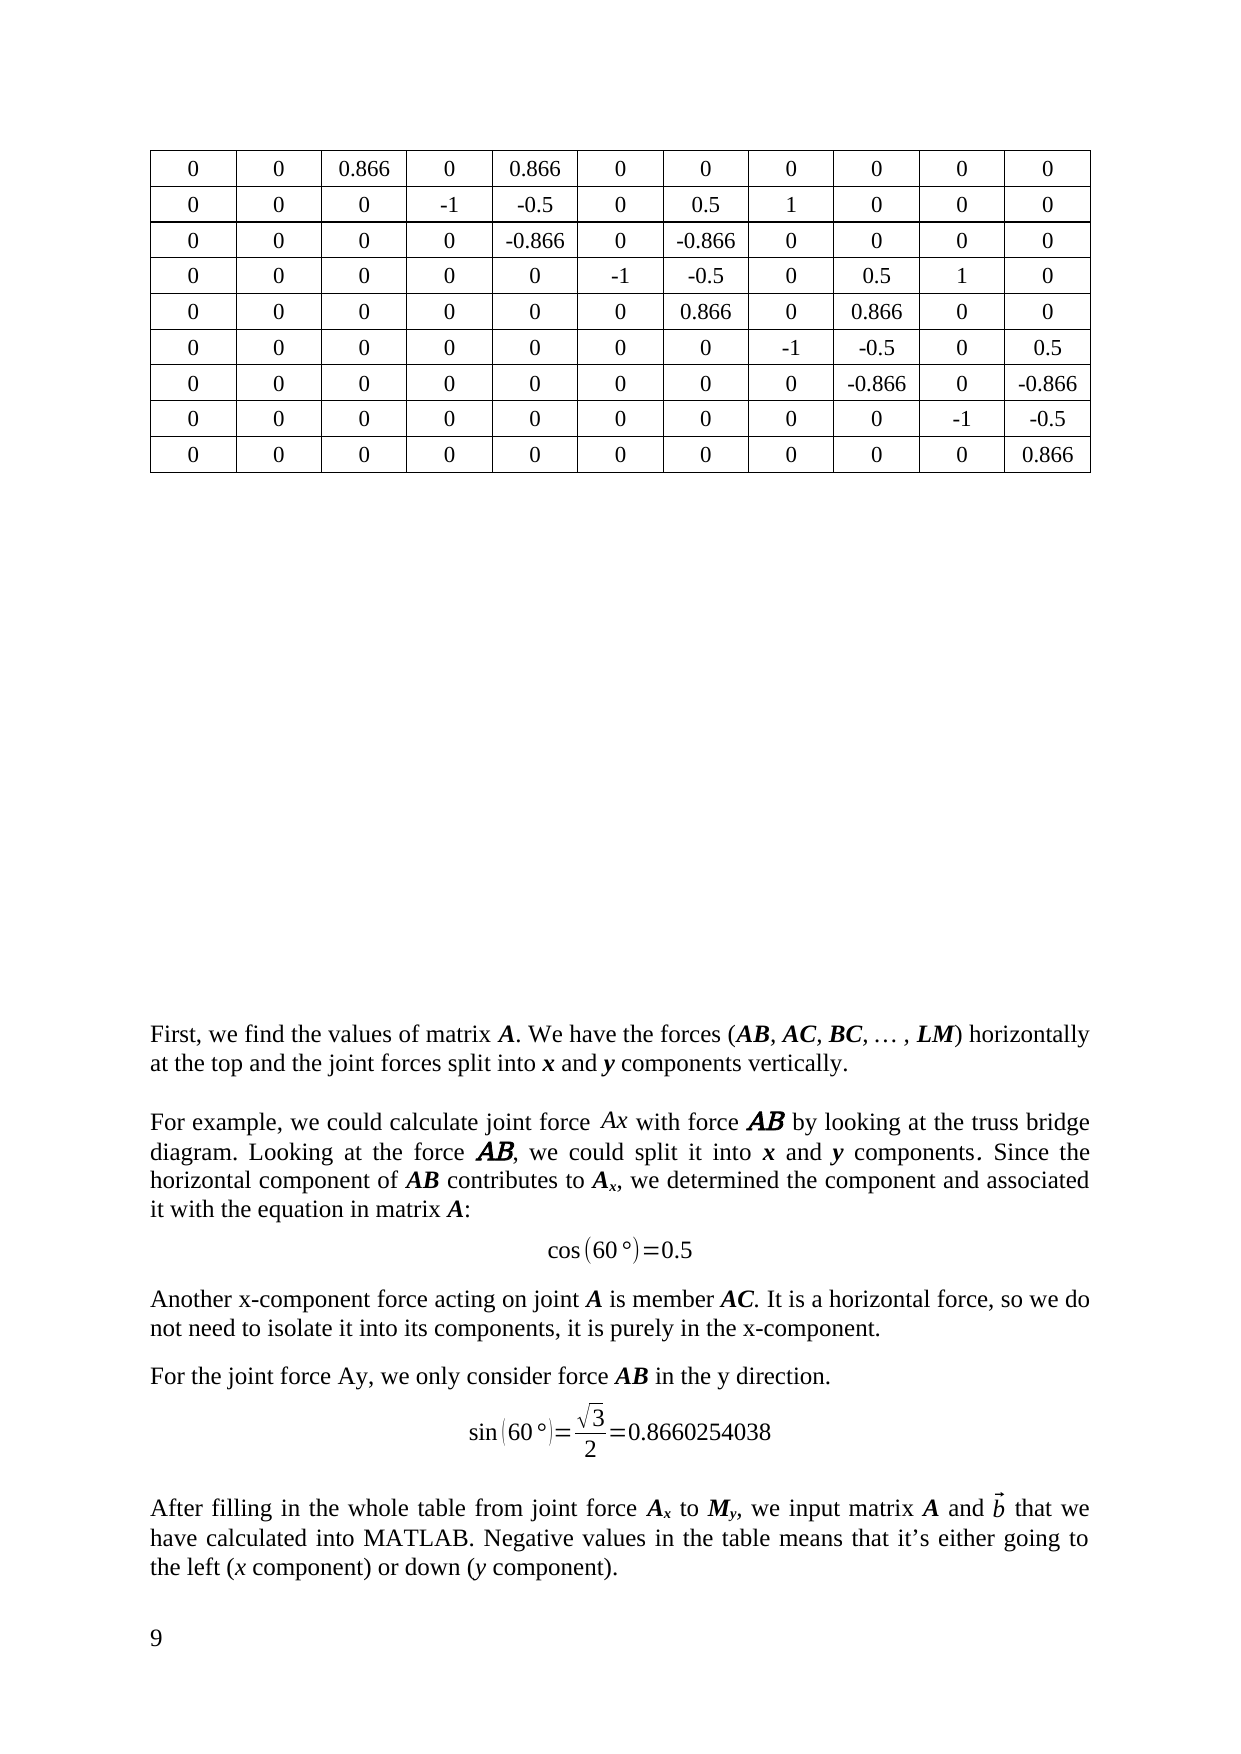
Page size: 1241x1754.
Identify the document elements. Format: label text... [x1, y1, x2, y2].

table_cell -0.866 [834, 365, 919, 400]
table_cell 0 [749, 401, 833, 436]
table_cell -1 [578, 258, 663, 293]
table_cell -0.866 [1005, 365, 1090, 400]
table_cell 0 [920, 330, 1004, 364]
table_cell 0 [151, 294, 236, 329]
text For the joint force Ay, we only consider force AB in the y direction. [150, 1361, 1090, 1389]
table_cell 0 [407, 151, 492, 186]
table_cell 0 [407, 258, 492, 293]
table_cell 0 [664, 437, 748, 472]
table_cell 0 [237, 258, 321, 293]
table_cell 0 [749, 437, 833, 472]
table_cell -1 [749, 330, 833, 364]
table_cell 0 [322, 365, 406, 400]
table_cell 0 [749, 258, 833, 293]
text Another x-component force acting on joint A is member AC. It is a horizontal force, so we do not need to isolate it into its components, it is purely in the x-component. [150, 1284, 1090, 1342]
table_cell 0 [407, 330, 492, 364]
table_cell 0 [151, 401, 236, 436]
table_cell 0 [237, 151, 321, 186]
table_cell 0 [578, 330, 663, 364]
table_cell 0 [407, 401, 492, 436]
table_cell 0 [237, 187, 321, 221]
table_cell 0 [151, 187, 236, 221]
table_cell 0 [920, 187, 1004, 221]
table_cell 0 [493, 330, 577, 364]
table_cell 0 [834, 401, 919, 436]
table_cell 0 [322, 294, 406, 329]
table_cell 0 [749, 365, 833, 400]
table_cell 1 [749, 187, 833, 221]
table_cell 0 [237, 294, 321, 329]
table_cell 0 [834, 437, 919, 472]
table_cell 0 [493, 401, 577, 436]
table_cell 0 [493, 437, 577, 472]
table_cell 0 [237, 330, 321, 364]
table_cell 0 [578, 223, 663, 257]
table_cell 0 [578, 151, 663, 186]
table_cell 0 [151, 330, 236, 364]
text After filling in the whole table from joint force Ax to My, we input matrix A and that we have calculated into MATLAB. Negative values in the table means that it’s either going to the left (x component) or down (y component). [150, 1491, 1090, 1580]
table_cell 0 [493, 258, 577, 293]
table_cell 0 [237, 437, 321, 472]
table_cell 0 [749, 223, 833, 257]
table_cell 0 [578, 365, 663, 400]
table_cell 0 [407, 223, 492, 257]
table_cell 0 [1005, 223, 1090, 257]
table_cell 0.5 [664, 187, 748, 221]
table_cell 0 [749, 294, 833, 329]
table_cell 0 [920, 365, 1004, 400]
table_cell 0 [578, 187, 663, 221]
table_cell 0 [1005, 151, 1090, 186]
table_cell 0 [151, 258, 236, 293]
table_cell 0 [664, 330, 748, 364]
table_cell -0.5 [1005, 401, 1090, 436]
table_cell 0 [834, 223, 919, 257]
table_cell 0 [920, 151, 1004, 186]
table_cell 0 [407, 365, 492, 400]
table_cell -0.5 [834, 330, 919, 364]
table_cell 0 [151, 151, 236, 186]
table_cell 0 [322, 223, 406, 257]
table_cell 0 [322, 437, 406, 472]
table_cell 0 [920, 223, 1004, 257]
table_cell 0.866 [493, 151, 577, 186]
table_cell -1 [407, 187, 492, 221]
table_cell -1 [920, 401, 1004, 436]
table_cell 0.866 [322, 151, 406, 186]
table_cell 0 [322, 258, 406, 293]
table_cell 0 [407, 437, 492, 472]
table_cell -0.5 [493, 187, 577, 221]
table_cell 0.5 [834, 258, 919, 293]
table_cell 0 [407, 294, 492, 329]
table_cell -0.866 [664, 223, 748, 257]
table_cell 0 [664, 401, 748, 436]
table_cell 0.866 [834, 294, 919, 329]
text For example, we could calculate joint force with force AB by looking at the truss bridge diagram. Looking at the force AB, we could split it into x and y components. Since the horizontal component of AB contributes to Ax, we determined the component and associated it with the equation in matrix A: [150, 1105, 1090, 1223]
table_cell 0 [237, 365, 321, 400]
table_cell 0 [1005, 187, 1090, 221]
table_cell 0 [151, 365, 236, 400]
table_cell 0 [151, 223, 236, 257]
table_cell 0 [664, 151, 748, 186]
table_cell 0 [578, 401, 663, 436]
table_cell 1 [920, 258, 1004, 293]
table_cell 0 [664, 365, 748, 400]
table_cell 0 [834, 151, 919, 186]
table_cell 0 [493, 365, 577, 400]
table_cell 0 [578, 294, 663, 329]
table_cell -0.5 [664, 258, 748, 293]
table_cell -0.866 [493, 223, 577, 257]
table_cell 0 [322, 187, 406, 221]
table_cell 0 [834, 187, 919, 221]
table_cell 0 [151, 437, 236, 472]
table_cell 0 [920, 437, 1004, 472]
table_cell 0 [1005, 294, 1090, 329]
table_cell 0.866 [664, 294, 748, 329]
table_cell 0 [578, 437, 663, 472]
table_cell 0 [920, 294, 1004, 329]
table_cell 0.866 [1005, 437, 1090, 472]
table_cell 0 [493, 294, 577, 329]
table_cell 0.5 [1005, 330, 1090, 364]
table_cell 0 [1005, 258, 1090, 293]
table_cell 0 [237, 223, 321, 257]
text First, we find the values of matrix A. We have the forces (AB, AC, BC, … , LM) horizontally at the top and the joint forces split into x and y components vertically. [150, 1019, 1090, 1076]
table_cell 0 [749, 151, 833, 186]
table_cell 0 [322, 401, 406, 436]
table_cell 0 [322, 330, 406, 364]
table_cell 0 [237, 401, 321, 436]
